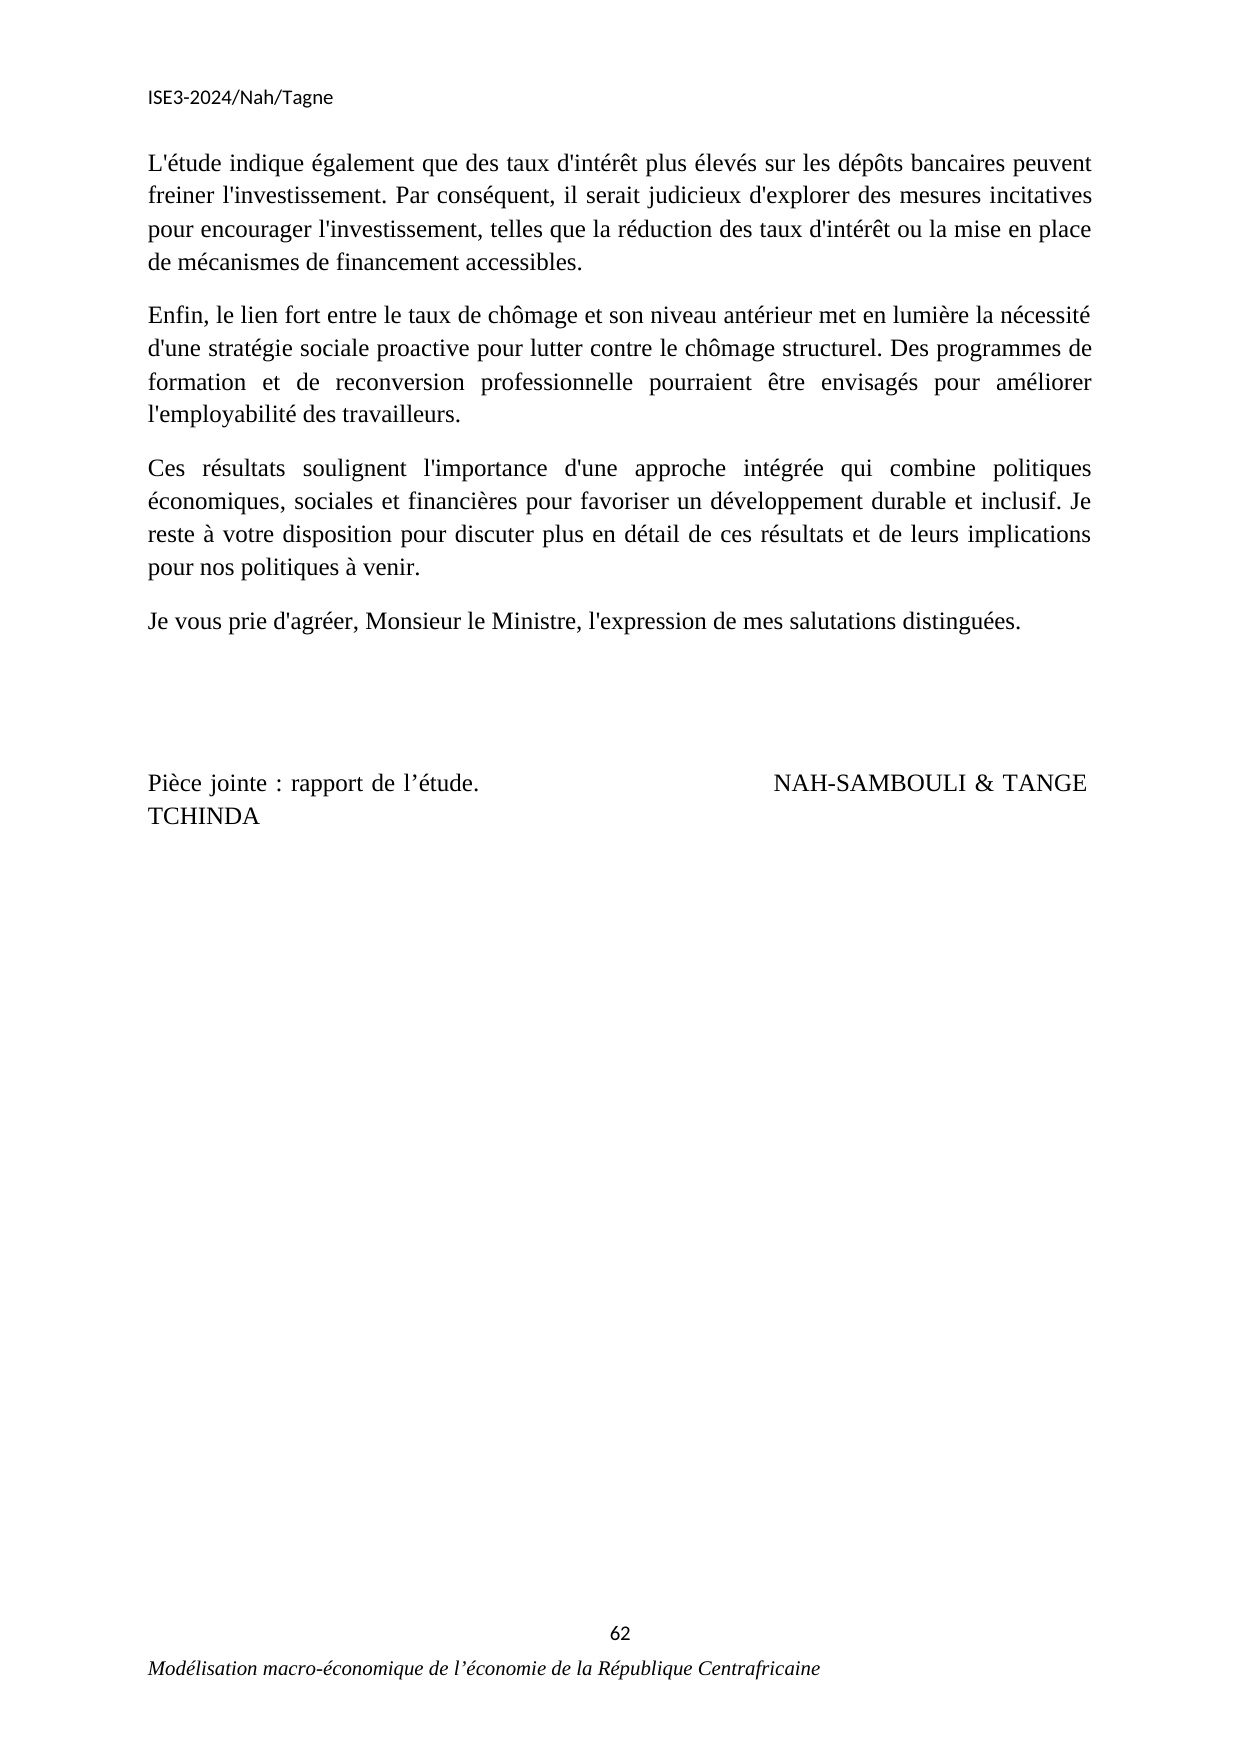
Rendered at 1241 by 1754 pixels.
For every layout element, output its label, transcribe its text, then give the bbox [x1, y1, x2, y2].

text Pièce jointe : rapport de l’étude. NAH-SAMBOULI & TANGE TCHINDA [148, 768, 1093, 830]
text L'étude indique également que des taux d'intérêt plus élevés sur les dépôts bancaires peuvent freiner l'investissement. Par conséquent, il serait judicieux d'explorer des mesures incitatives pour encourager l'investissement, telles que la réduction des taux d'intérêt ou la mise en place de mécanismes de financement accessibles. [148, 148, 1093, 275]
text Ces résultats soulignent l'importance d'une approche intégrée qui combine politiques économiques, sociales et financières pour favoriser un développement durable et inclusif. Je reste à votre disposition pour discuter plus en détail de ces résultats et de leurs implications pour nos politiques à venir. [148, 453, 1093, 581]
text Je vous prie d'agréer, Monsieur le Ministre, l'expression de mes salutations distinguées. [148, 606, 1093, 635]
text Enfin, le lien fort entre le taux de chômage et son niveau antérieur met en lumière la nécessité d'une stratégie sociale proactive pour lutter contre le chômage structurel. Des programmes de formation et de reconversion professionnelle pourraient être envisagés pour améliorer l'employabilité des travailleurs. [148, 301, 1093, 428]
